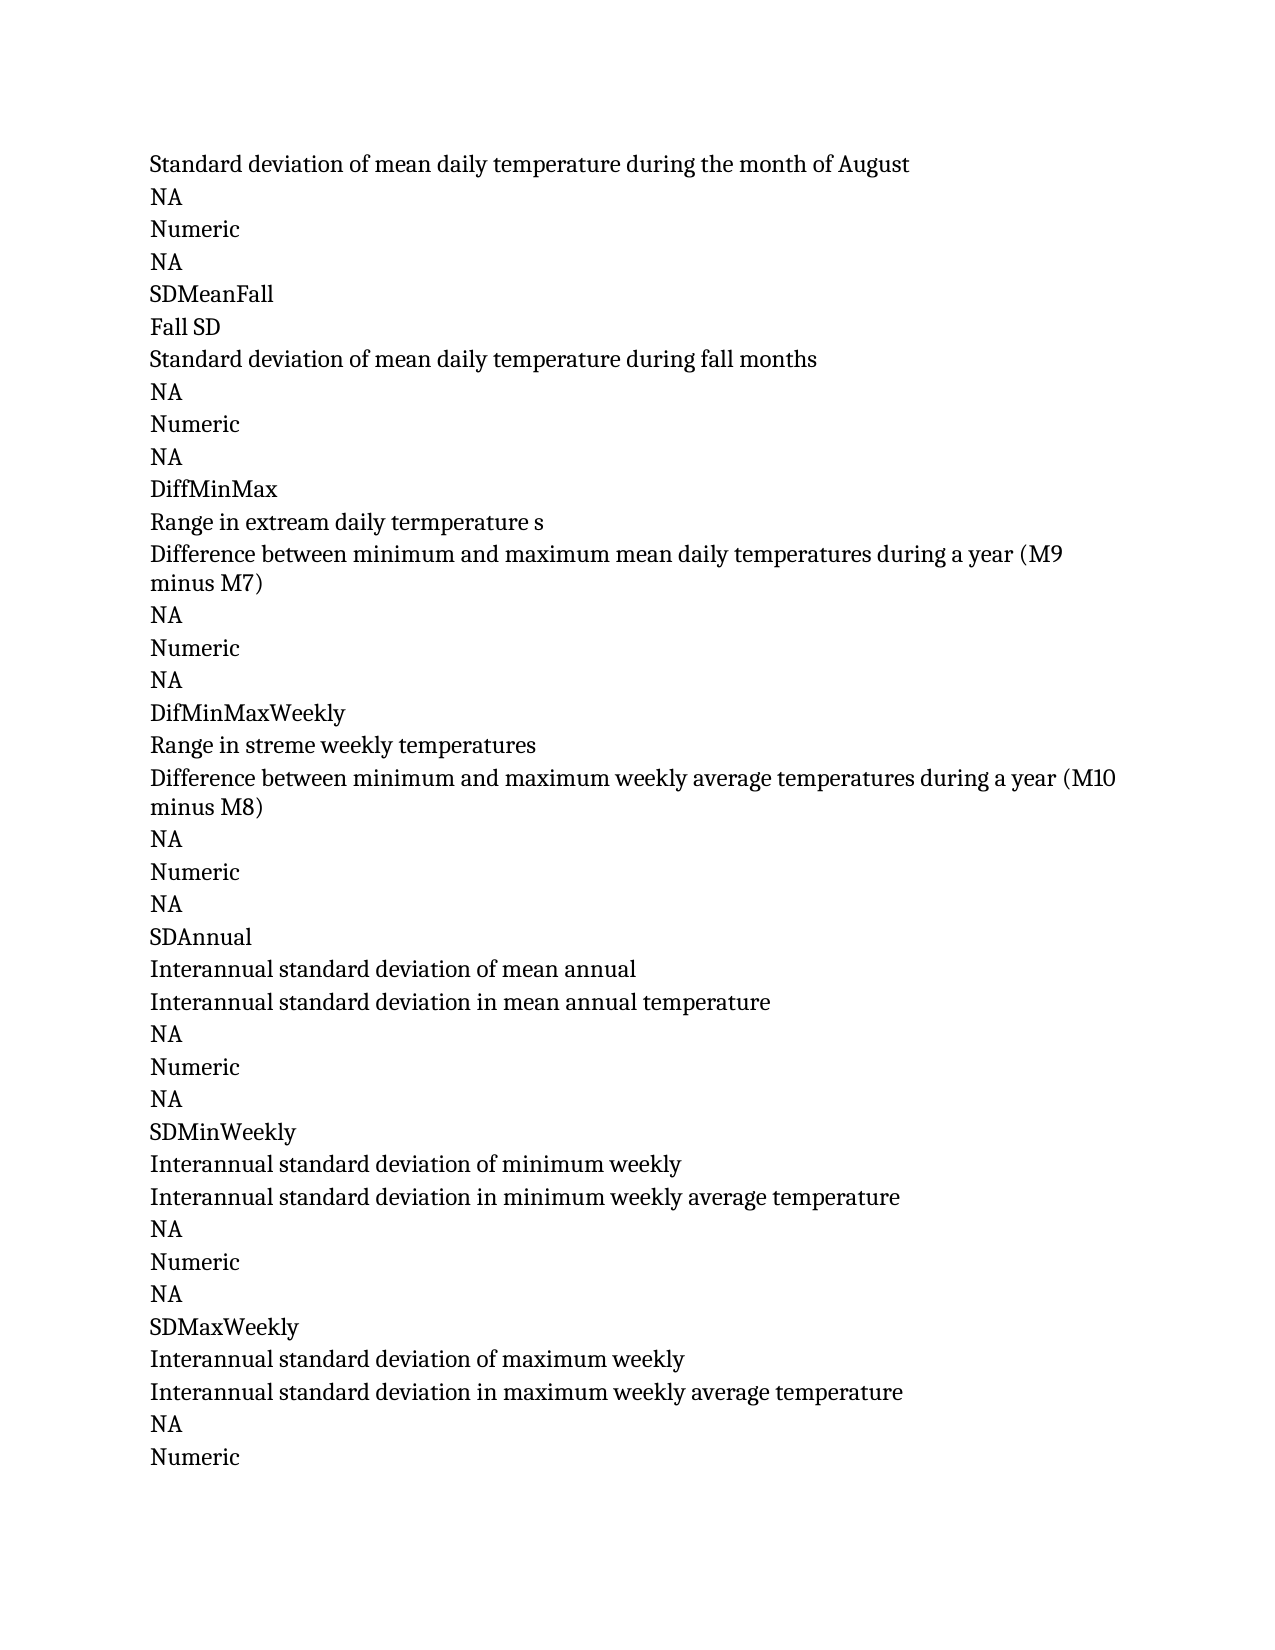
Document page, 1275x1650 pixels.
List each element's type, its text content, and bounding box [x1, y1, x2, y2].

text DiffMinMax [150, 475, 1125, 504]
text SDMinWeekly [150, 1117, 1125, 1146]
text Standard deviation of mean daily temperature during fall months [150, 345, 1125, 374]
text Interannual standard deviation in minimum weekly average temperature [150, 1182, 1125, 1211]
text Numeric [150, 1052, 1125, 1081]
text NA [150, 1410, 1125, 1439]
text NA [150, 666, 1125, 695]
text Numeric [150, 1247, 1125, 1276]
text DifMinMaxWeekly [150, 699, 1125, 727]
text SDAnnual [150, 922, 1125, 951]
text NA [150, 1215, 1125, 1244]
text Fall SD [150, 312, 1125, 341]
text Interannual standard deviation of minimum weekly [150, 1150, 1125, 1179]
text Range in streme weekly temperatures [150, 731, 1125, 760]
text Numeric [150, 857, 1125, 886]
text Interannual standard deviation in maximum weekly average temperature [150, 1377, 1125, 1406]
text Difference between minimum and maximum mean daily temperatures during a year (M9 minus M7) [150, 540, 1125, 597]
text NA [150, 890, 1125, 919]
text NA [150, 1085, 1125, 1114]
text NA [150, 1020, 1125, 1049]
text NA [150, 825, 1125, 854]
text SDMaxWeekly [150, 1312, 1125, 1341]
text Numeric [150, 215, 1125, 244]
text Standard deviation of mean daily temperature during the month of August [150, 150, 1125, 179]
text Numeric [150, 1442, 1125, 1471]
text NA [150, 601, 1125, 630]
text NA [150, 247, 1125, 276]
text NA [150, 1280, 1125, 1309]
text Range in extream daily termperature s [150, 507, 1125, 536]
text Difference between minimum and maximum weekly average temperatures during a year (M10 minus M8) [150, 764, 1125, 821]
text Interannual standard deviation of maximum weekly [150, 1345, 1125, 1374]
text Numeric [150, 410, 1125, 439]
text NA [150, 377, 1125, 406]
text SDMeanFall [150, 280, 1125, 309]
text NA [150, 182, 1125, 211]
text NA [150, 442, 1125, 471]
text Numeric [150, 634, 1125, 662]
text Interannual standard deviation in mean annual temperature [150, 987, 1125, 1016]
text Interannual standard deviation of mean annual [150, 955, 1125, 984]
